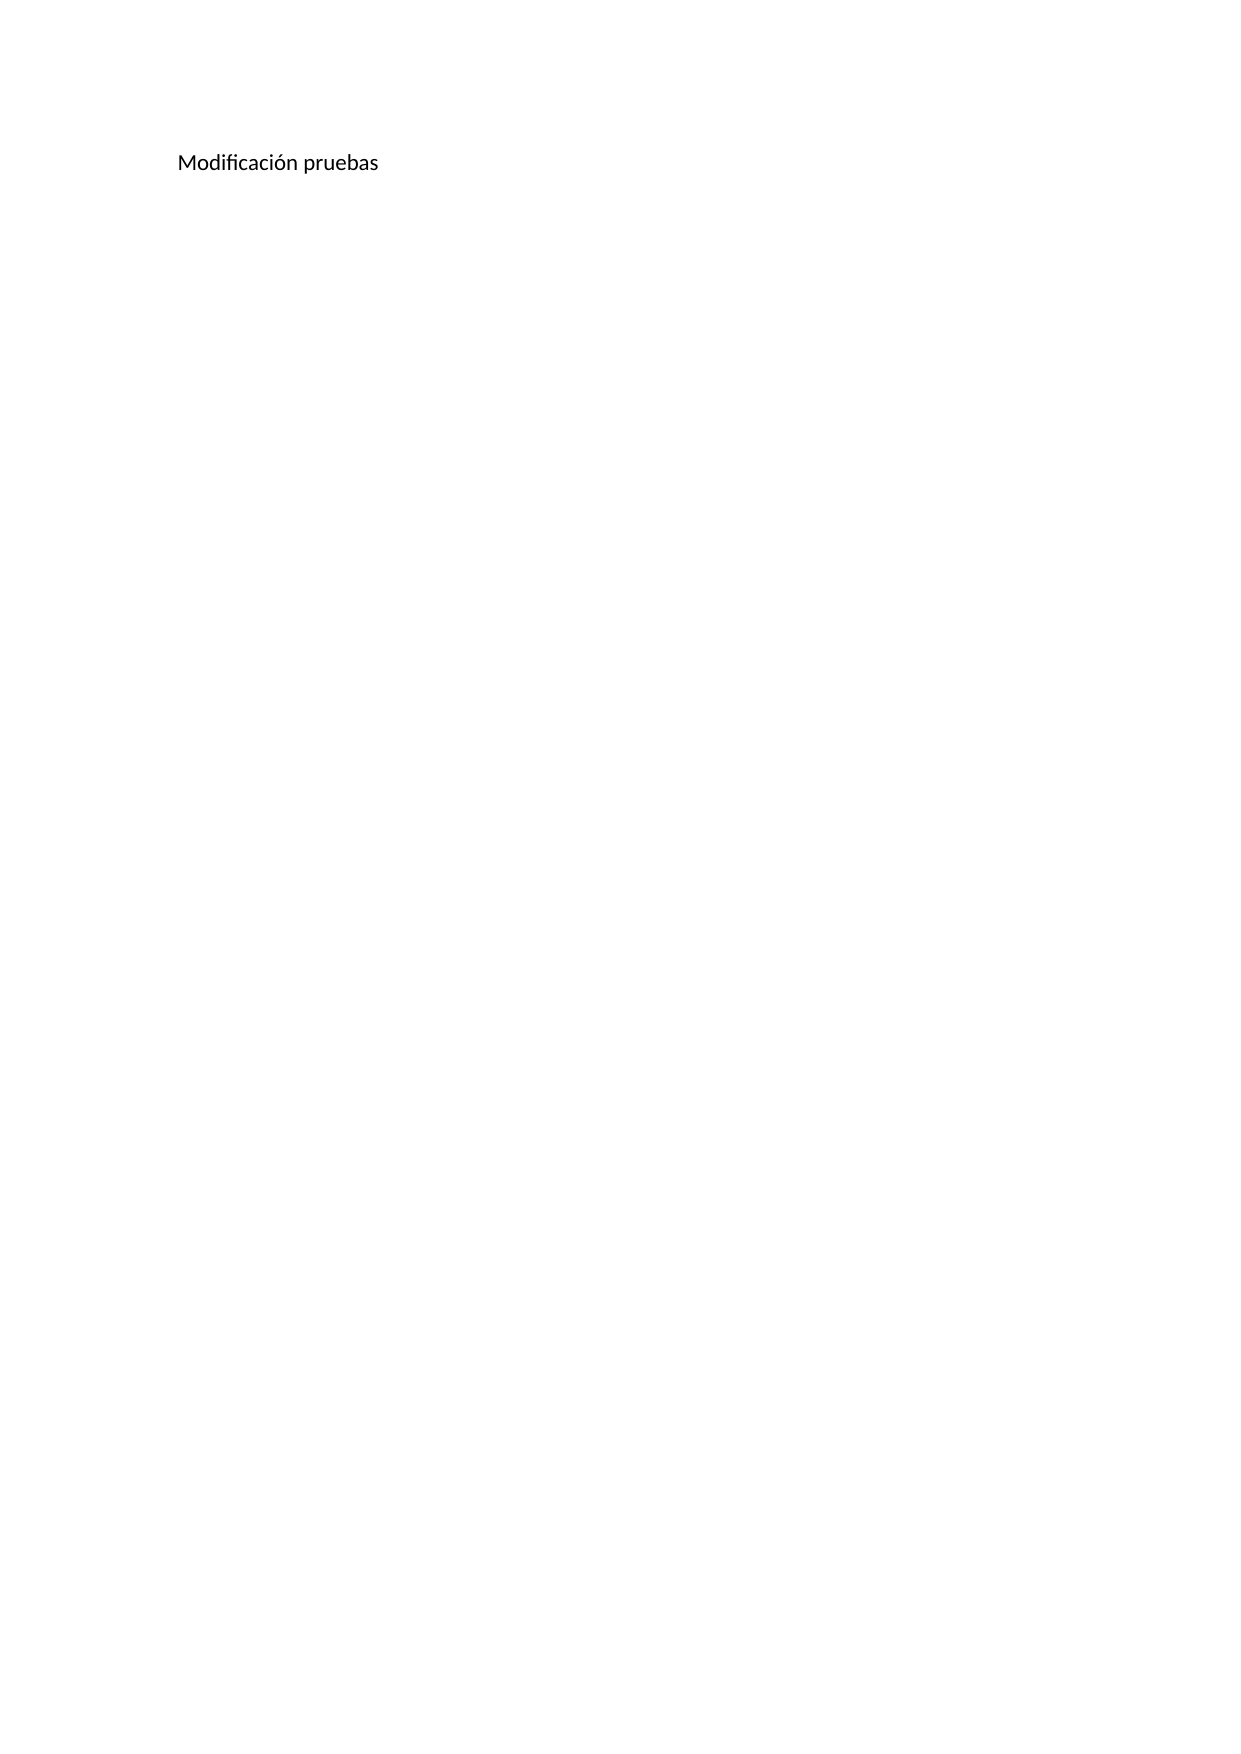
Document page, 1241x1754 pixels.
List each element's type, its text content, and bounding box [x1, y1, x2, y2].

text Modificación pruebas [177, 148, 1063, 176]
